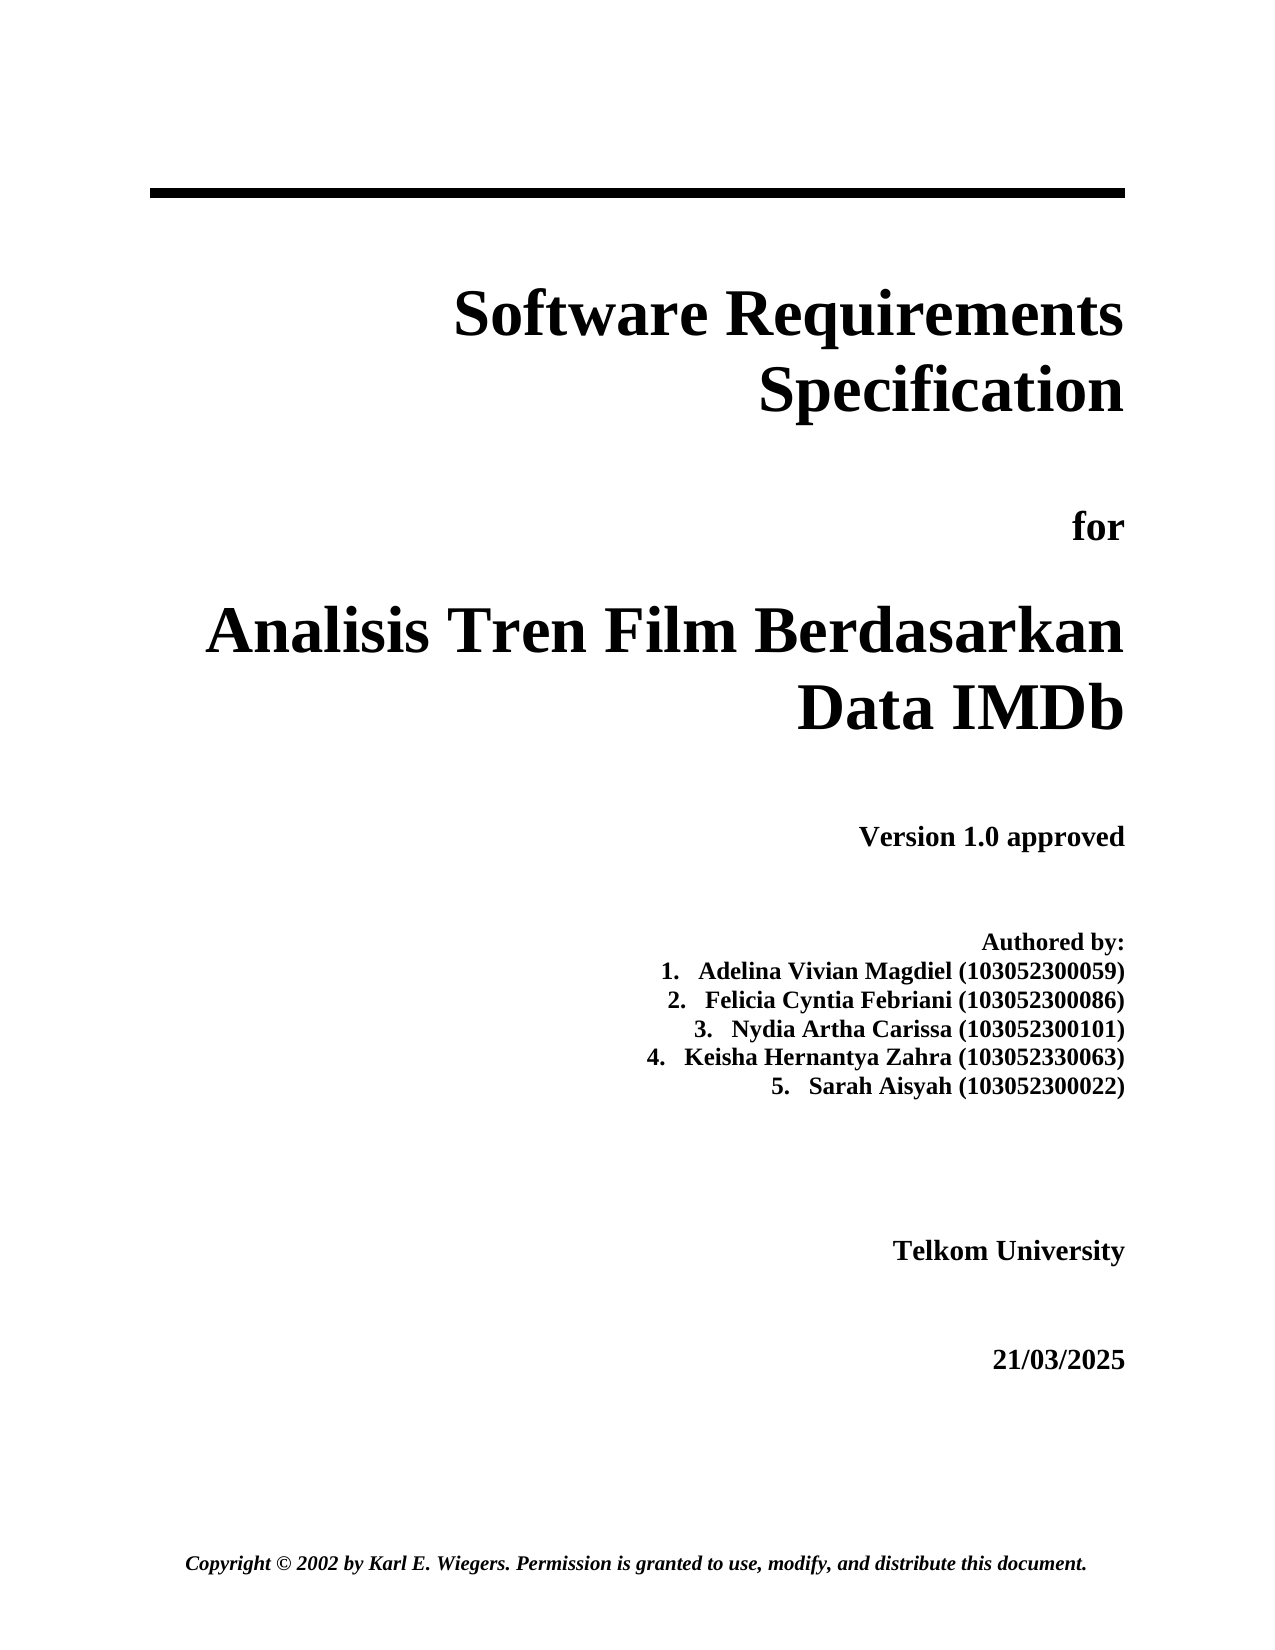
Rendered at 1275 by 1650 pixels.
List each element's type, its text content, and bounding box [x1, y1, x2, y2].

text Version 1.0 approved [150, 819, 1125, 852]
list Keisha Hernantya Zahra (103052330063) [187, 1042, 1125, 1071]
text Telkom University [150, 1233, 1125, 1267]
title Analisis Tren Film Berdasarkan Data IMDb [150, 591, 1125, 744]
list Felicia Cyntia Febriani (103052300086) [187, 985, 1125, 1014]
list Sarah Aisyah (103052300022) [187, 1071, 1125, 1100]
text Authored by: [150, 927, 1125, 956]
text 21/03/2025 [150, 1342, 1125, 1376]
title Software Requirements Specification [150, 273, 1125, 426]
title for [150, 501, 1125, 549]
list Adelina Vivian Magdiel (103052300059) [187, 956, 1125, 985]
list Nydia Artha Carissa (103052300101) [187, 1014, 1125, 1042]
